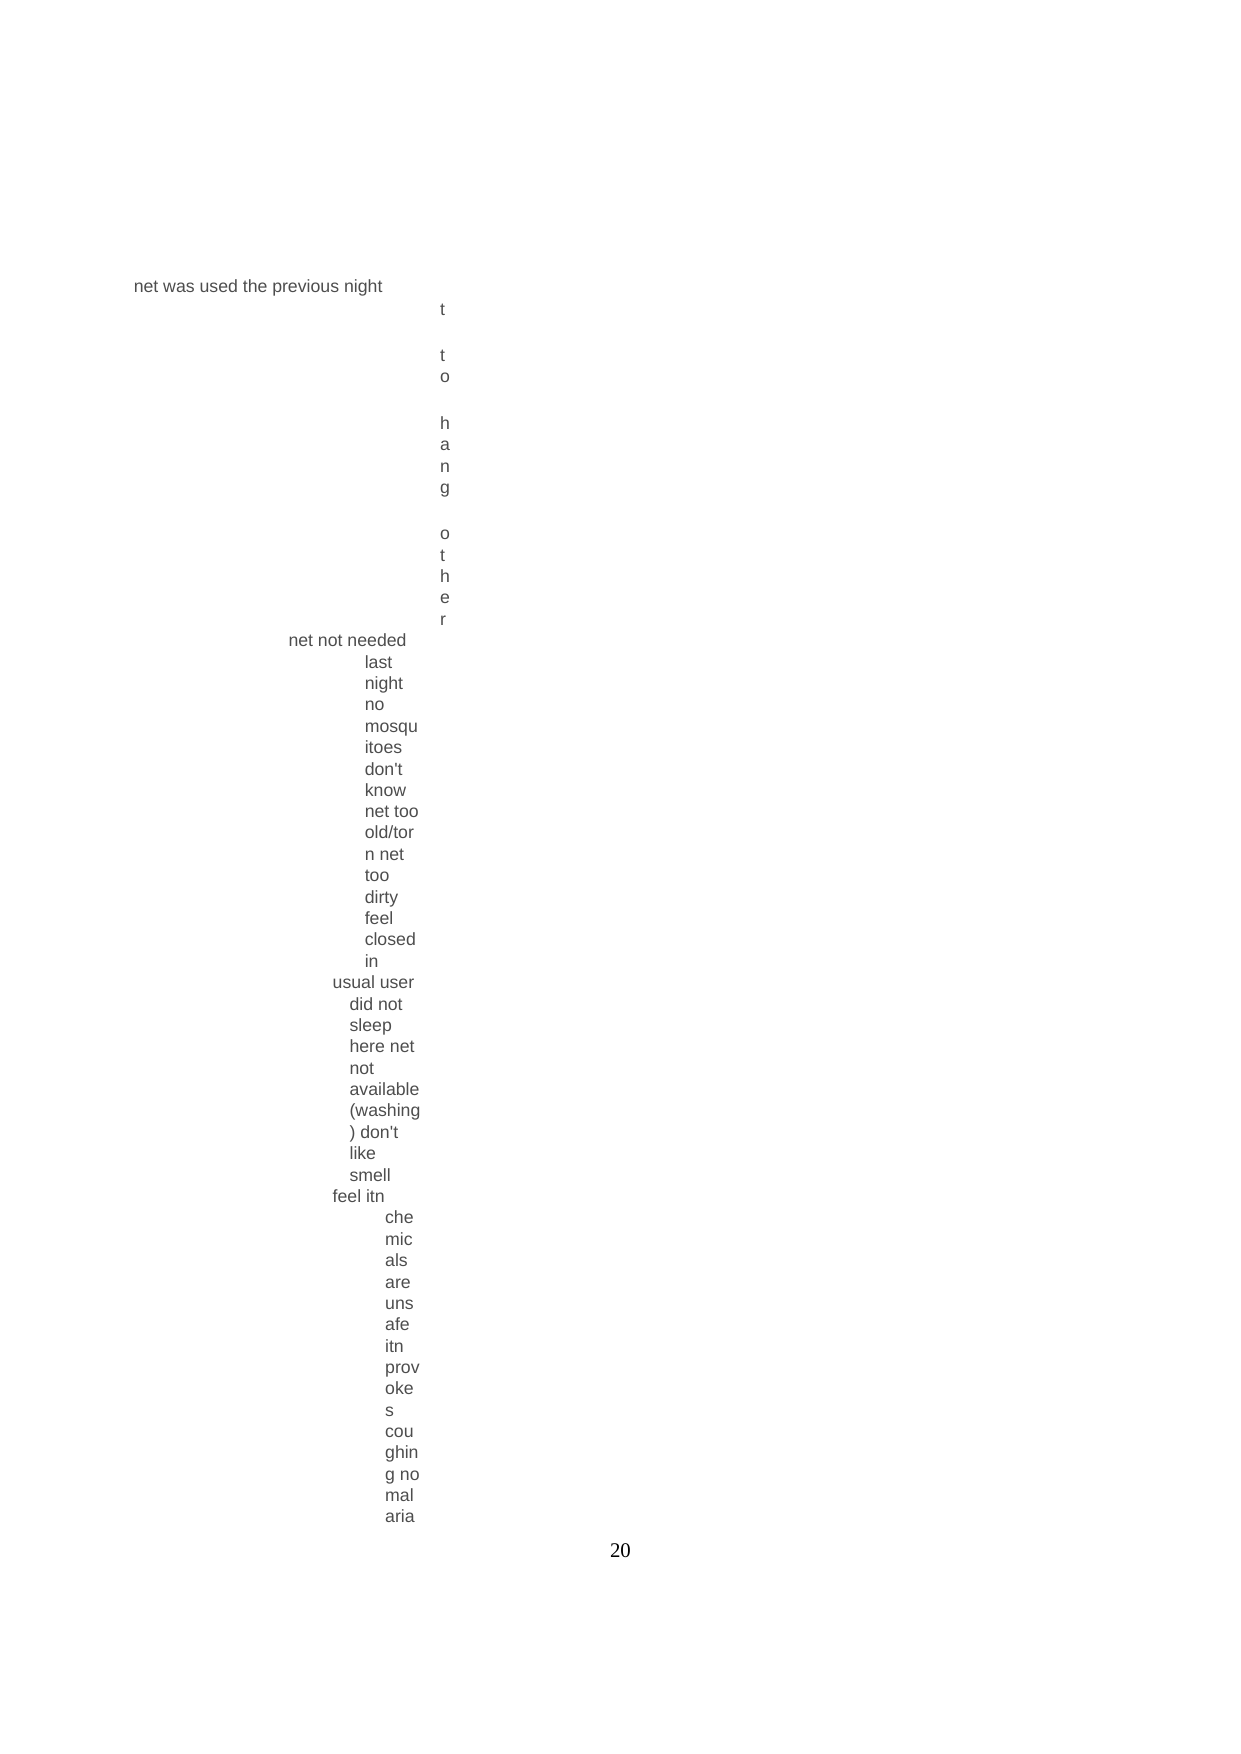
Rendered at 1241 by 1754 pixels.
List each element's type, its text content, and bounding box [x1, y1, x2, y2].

text feel itn chemicals are unsafe itn provokes coughing no malaria [332, 1186, 421, 1527]
text net not needed last night no mosquitoes don't know net too old/torn net too dirty feel closed in [364, 630, 421, 971]
text usual user did not sleep here net not available (washing) don't like smell [332, 972, 421, 1185]
